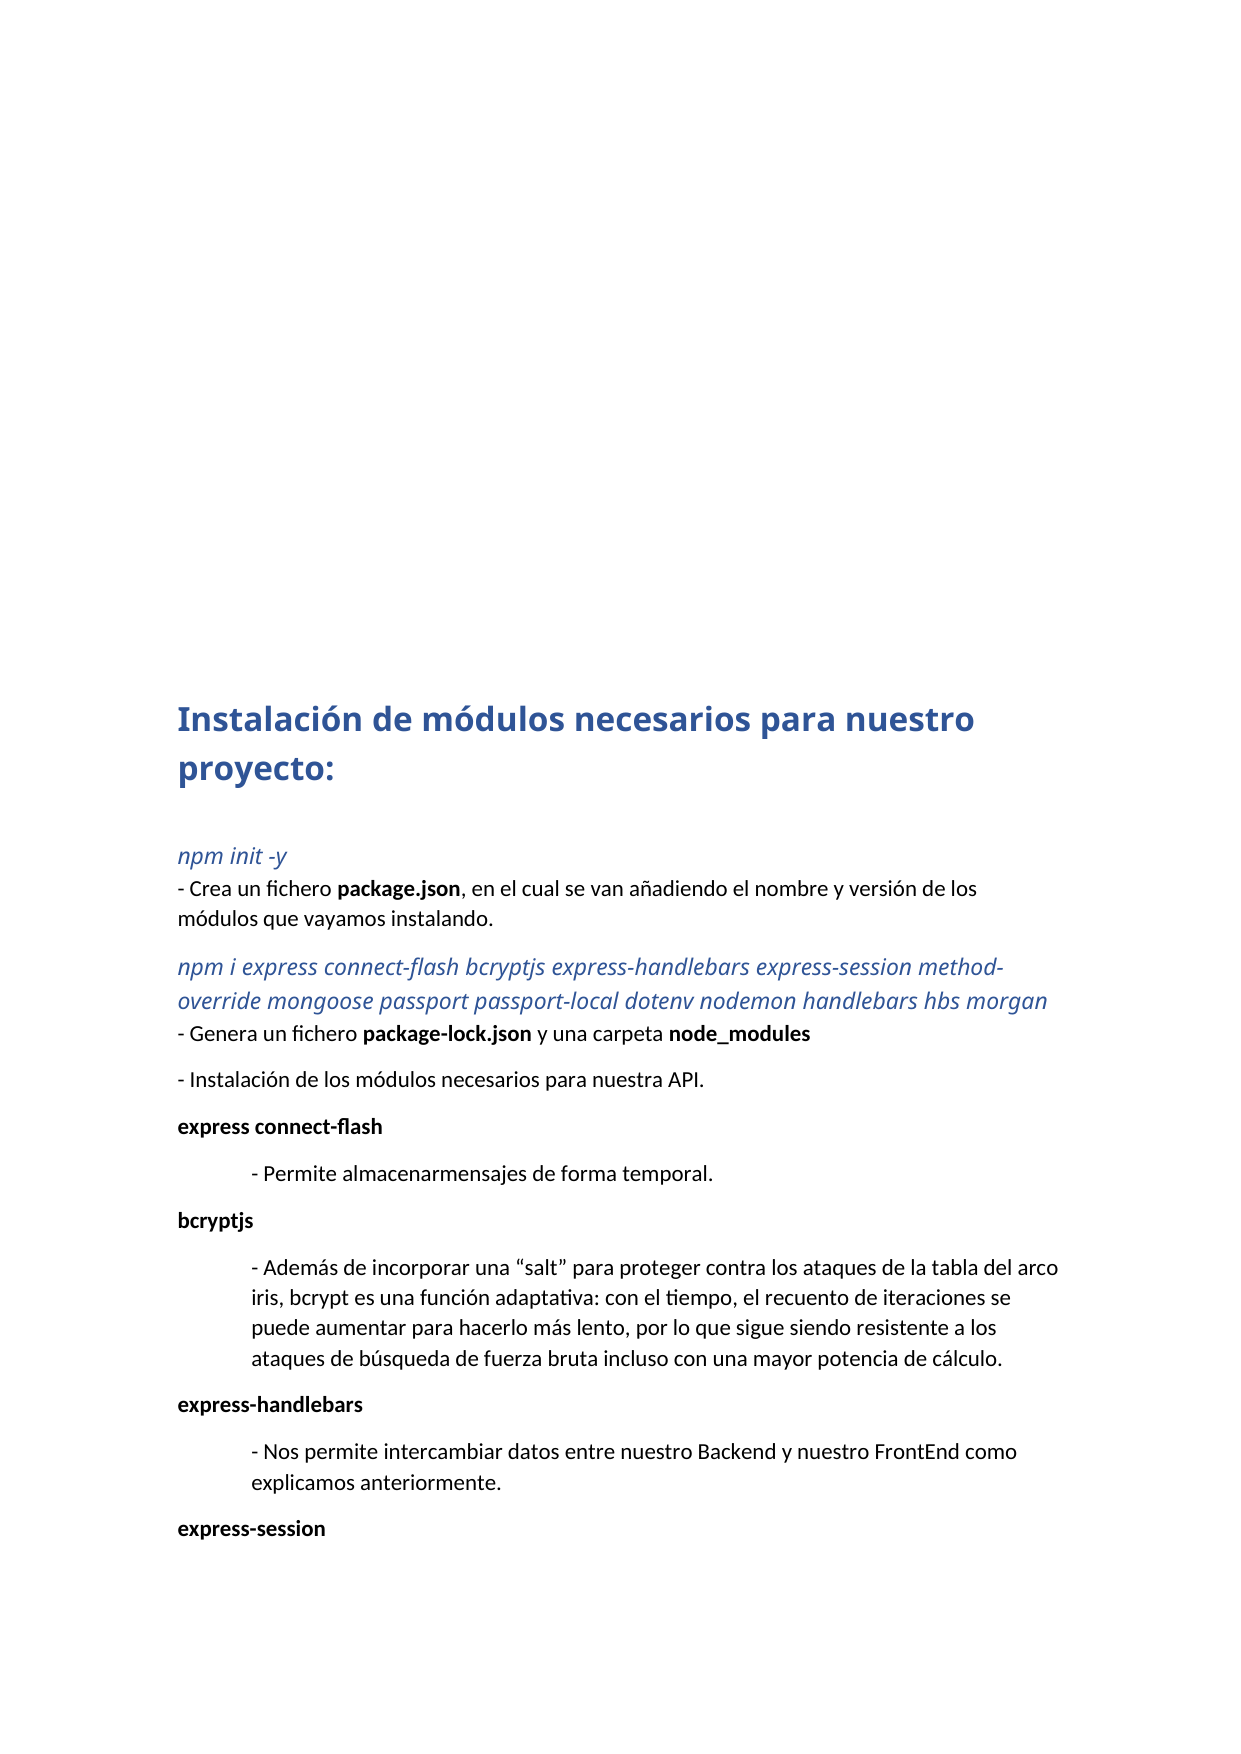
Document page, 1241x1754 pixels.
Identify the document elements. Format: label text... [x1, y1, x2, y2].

text - Nos permite intercambiar datos entre nuestro Backend y nuestro FrontEnd como explicamos anteriormente. [251, 1437, 1063, 1496]
text - Crea un fichero package.json, en el cual se van añadiendo el nombre y versión de los módulos que vayamos instalando. [177, 874, 1063, 932]
text - Permite almacenarmensajes de forma temporal. [177, 1159, 1063, 1187]
text - Además de incorporar una “salt” para proteger contra los ataques de la tabla del arco iris, bcrypt es una función adaptativa: con el tiempo, el recuento de iteraciones se puede aumentar para hacerlo más lento, por lo que sigue siendo resistente a los ataques de búsqueda de fuerza bruta incluso con una mayor potencia de cálculo. [251, 1253, 1063, 1372]
text express-handlebars [177, 1391, 1063, 1418]
subtitle npm init -y [177, 840, 1063, 872]
text - Genera un fichero package-lock.json y una carpeta node_modules [177, 1019, 1063, 1047]
subtitle npm i express connect-flash bcryptjs express-handlebars express-session method-override mongoose passport passport-local dotenv nodemon handlebars hbs morgan [177, 951, 1063, 1016]
subtitle Instalación de módulos necesarios para nuestro proyecto: [177, 696, 1063, 790]
text bcryptjs [177, 1206, 1063, 1234]
text express connect-flash [177, 1112, 1063, 1140]
text express-session [177, 1514, 1063, 1542]
text - Instalación de los módulos necesarios para nuestra API. [177, 1066, 1063, 1093]
